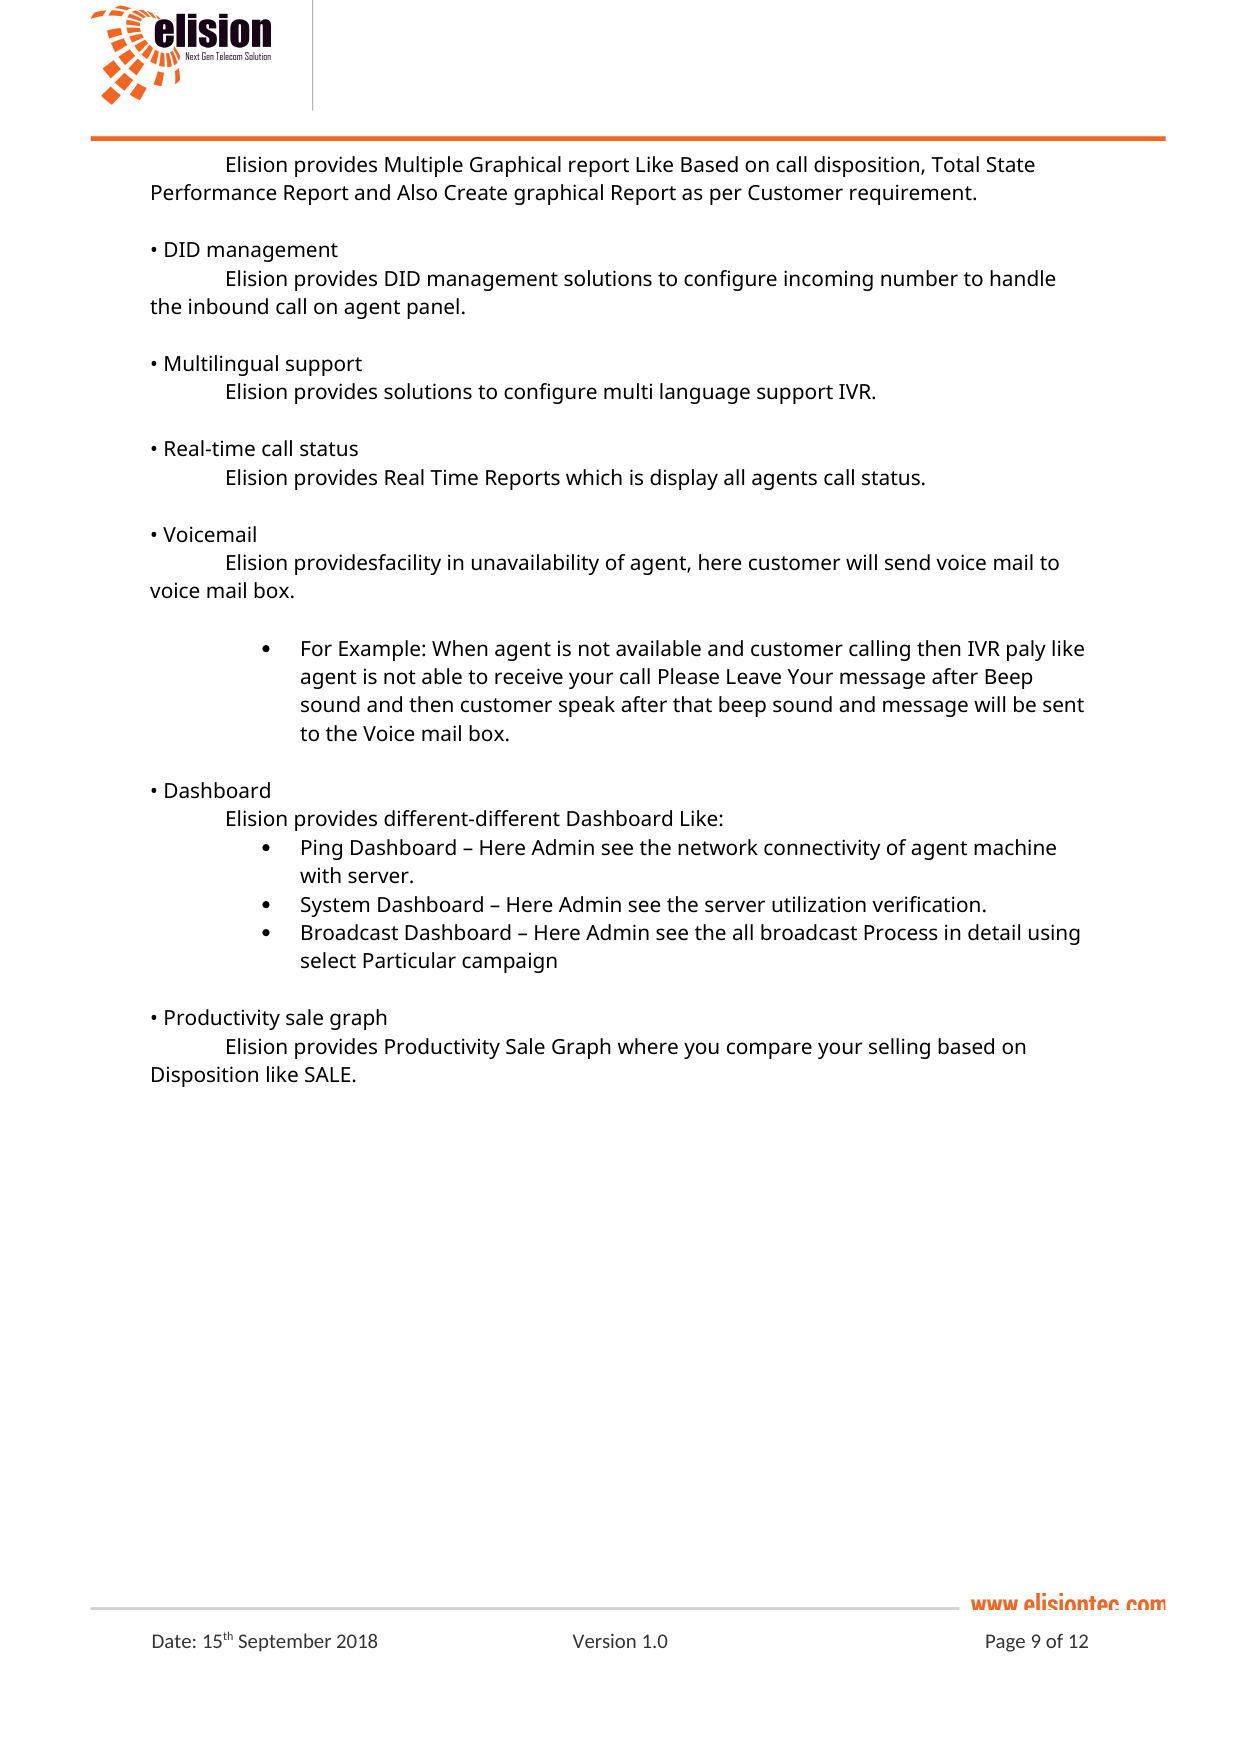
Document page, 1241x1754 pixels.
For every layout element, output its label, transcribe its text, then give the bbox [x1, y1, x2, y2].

text • DID management [150, 235, 1090, 264]
picture [90, 1593, 1165, 1610]
text • Multilingual support [150, 349, 1090, 377]
text • Dashboard [150, 776, 1090, 804]
text Elision providesfacility in unavailability of agent, here customer will send voice mail to voice mail box. [150, 548, 1090, 605]
text Elision provides different-different Dashboard Like: [150, 804, 1090, 833]
list Ping Dashboard – Here Admin see the network connectivity of agent machine with server. [262, 833, 1090, 890]
picture [90, 0, 1164, 141]
text Elision provides Productivity Sale Graph where you compare your selling based on Disposition like SALE. [150, 1032, 1090, 1089]
text Elision provides DID management solutions to configure incoming number to handle the inbound call on agent panel. [150, 264, 1090, 321]
text Elision provides solutions to configure multi language support IVR. [150, 377, 1090, 406]
text • Productivity sale graph [150, 1003, 1090, 1032]
list For Example: When agent is not available and customer calling then IVR paly like agent is not able to receive your call Please Leave Your message after Beep sound and then customer speak after that beep sound and message will be sent to the Voice mail box. [262, 634, 1090, 747]
text • Real-time call status [150, 434, 1090, 463]
list System Dashboard – Here Admin see the server utilization verification. [262, 890, 1090, 918]
text Elision provides Real Time Reports which is display all agents call status. [150, 463, 1090, 491]
text Elision provides Multiple Graphical report Like Based on call disposition, Total State Performance Report and Also Create graphical Report as per Customer requirement. [150, 150, 1090, 207]
list Broadcast Dashboard – Here Admin see the all broadcast Process in detail using select Particular campaign [262, 918, 1090, 975]
text • Voicemail [150, 520, 1090, 548]
